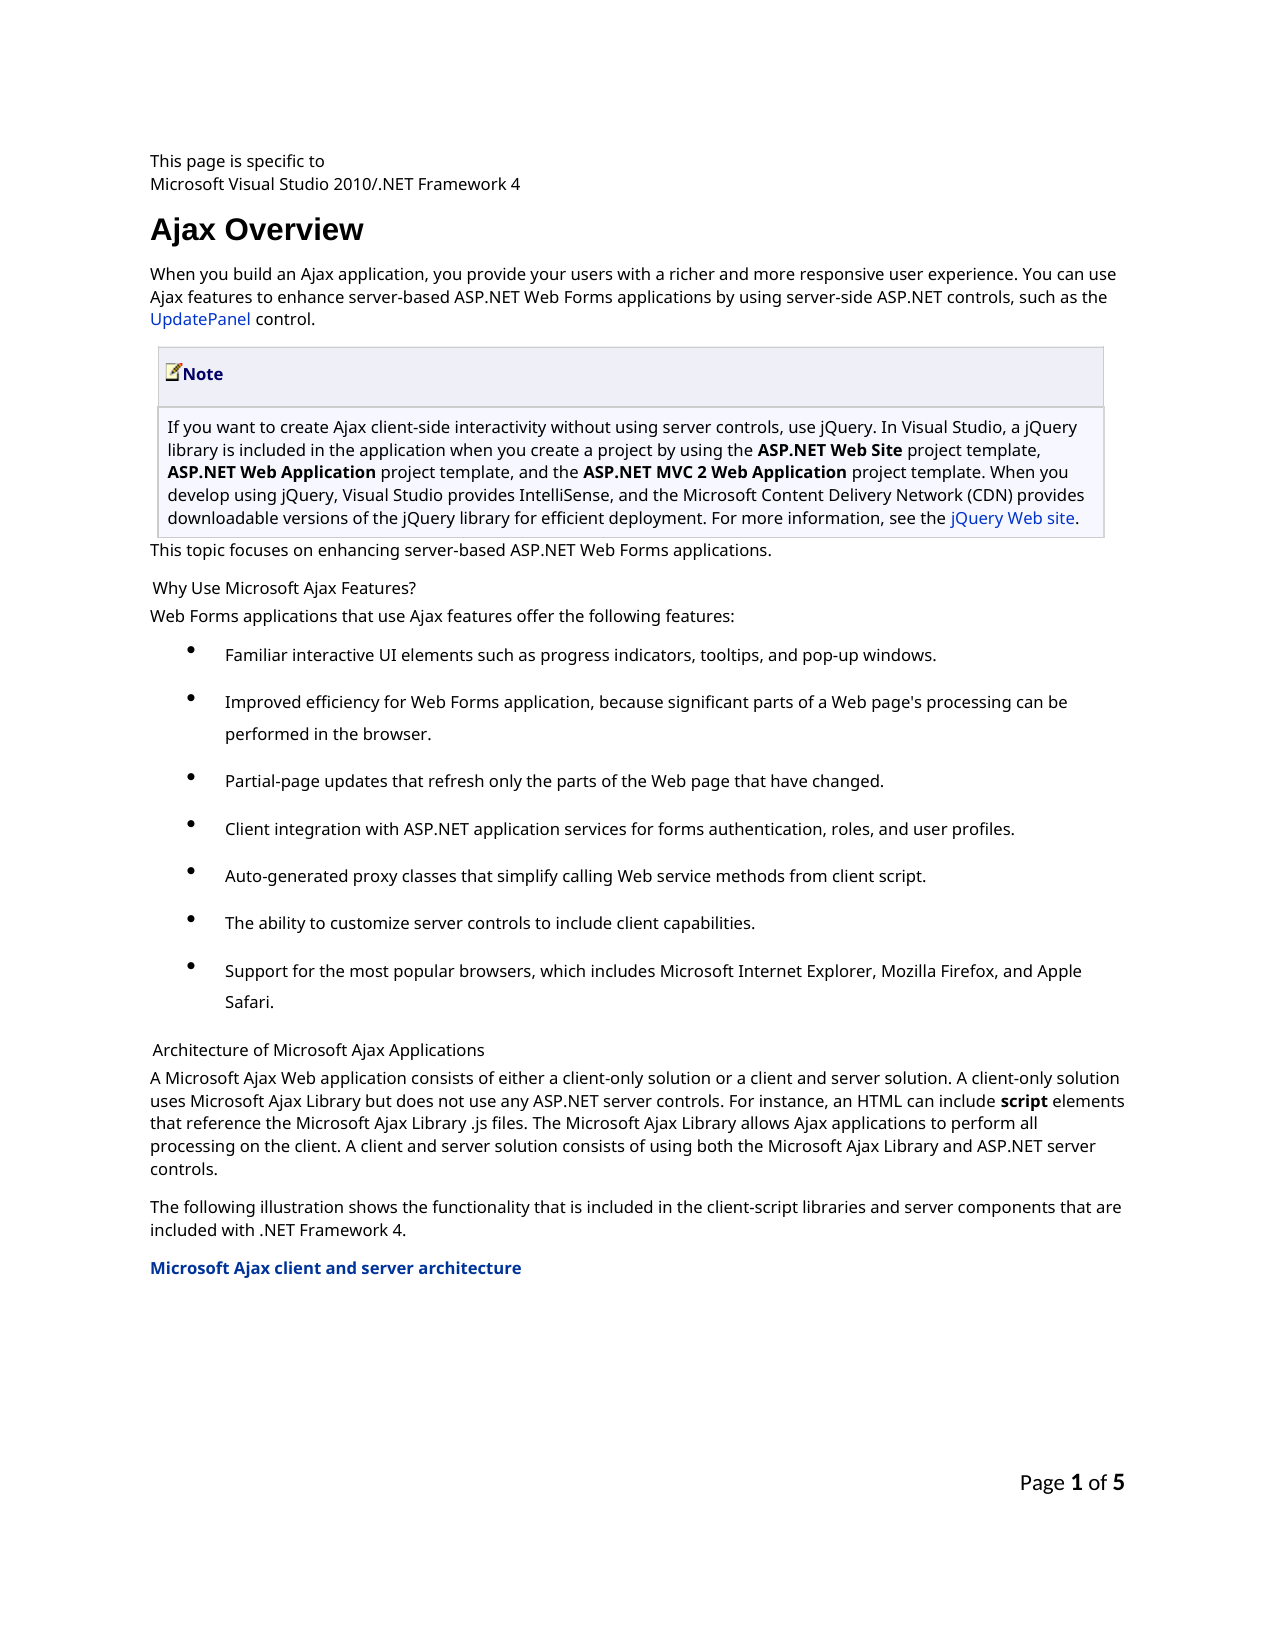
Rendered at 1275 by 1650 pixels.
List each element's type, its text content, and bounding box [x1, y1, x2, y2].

list Improved efficiency for Web Forms application, because significant parts of a Web page's processing can be performed in the browser. [187, 691, 1125, 745]
text When you build an Ajax application, you provide your users with a richer and more responsive user experience. You can use Ajax features to enhance server-based ASP.NET Web Forms applications by using server-side ASP.NET controls, such as the UpdatePanel control. [150, 263, 1125, 331]
text Microsoft Ajax client and server architecture [150, 1257, 1125, 1279]
text Why Use Microsoft Ajax Features? [150, 577, 1125, 605]
table_header Note [159, 348, 1103, 406]
list Client integration with ASP.NET application services for forms authentication, roles, and user profiles. [187, 817, 1125, 840]
text Microsoft Visual Studio 2010/.NET Framework 4 [150, 173, 1125, 195]
list Familiar interactive UI elements such as progress indicators, tooltips, and pop-up windows. [187, 643, 1125, 666]
text Web Forms applications that use Ajax features offer the following features: [150, 605, 1125, 627]
text Architecture of Microsoft Ajax Applications [150, 1038, 1125, 1066]
text This page is specific to [150, 150, 1125, 173]
table_cell If you want to create Ajax client-side interactivity without using server controls, use jQuery. In Visual Studio, a jQuery library is included in the application when you create a project by using the ASP.NET Web Site project template, ASP.NET Web Application project template, and the ASP.NET MVC 2 Web Application project template. When you develop using jQuery, Visual Studio provides IntelliSense, and the Microsoft Content Delivery Network (CDN) provides downloadable versions of the jQuery library for efficient deployment. For more information, see the jQuery Web site. [159, 408, 1103, 537]
picture [165, 363, 183, 381]
list Auto-generated proxy classes that simplify calling Web service methods from client script. [187, 864, 1125, 887]
list Partial-page updates that refresh only the parts of the Web page that have changed. [187, 770, 1125, 792]
text Ajax Overview [150, 211, 1125, 247]
list Support for the most popular browsers, which includes Microsoft Internet Explorer, Mozilla Firefox, and Apple Safari. [187, 959, 1125, 1014]
text The following illustration shows the functionality that is included in the client-script libraries and server components that are included with .NET Framework 4. [150, 1196, 1125, 1241]
list The ability to customize server controls to include client capabilities. [187, 912, 1125, 934]
text This topic focuses on enhancing server-based ASP.NET Web Forms applications. [150, 538, 1125, 561]
text A Microsoft Ajax Web application consists of either a client-only solution or a client and server solution. A client-only solution uses Microsoft Ajax Library but does not use any ASP.NET server controls. For instance, an HTML can include script elements that reference the Microsoft Ajax Library .js files. The Microsoft Ajax Library allows Ajax applications to perform all processing on the client. A client and server solution consists of using both the Microsoft Ajax Library and ASP.NET server controls. [150, 1066, 1125, 1180]
